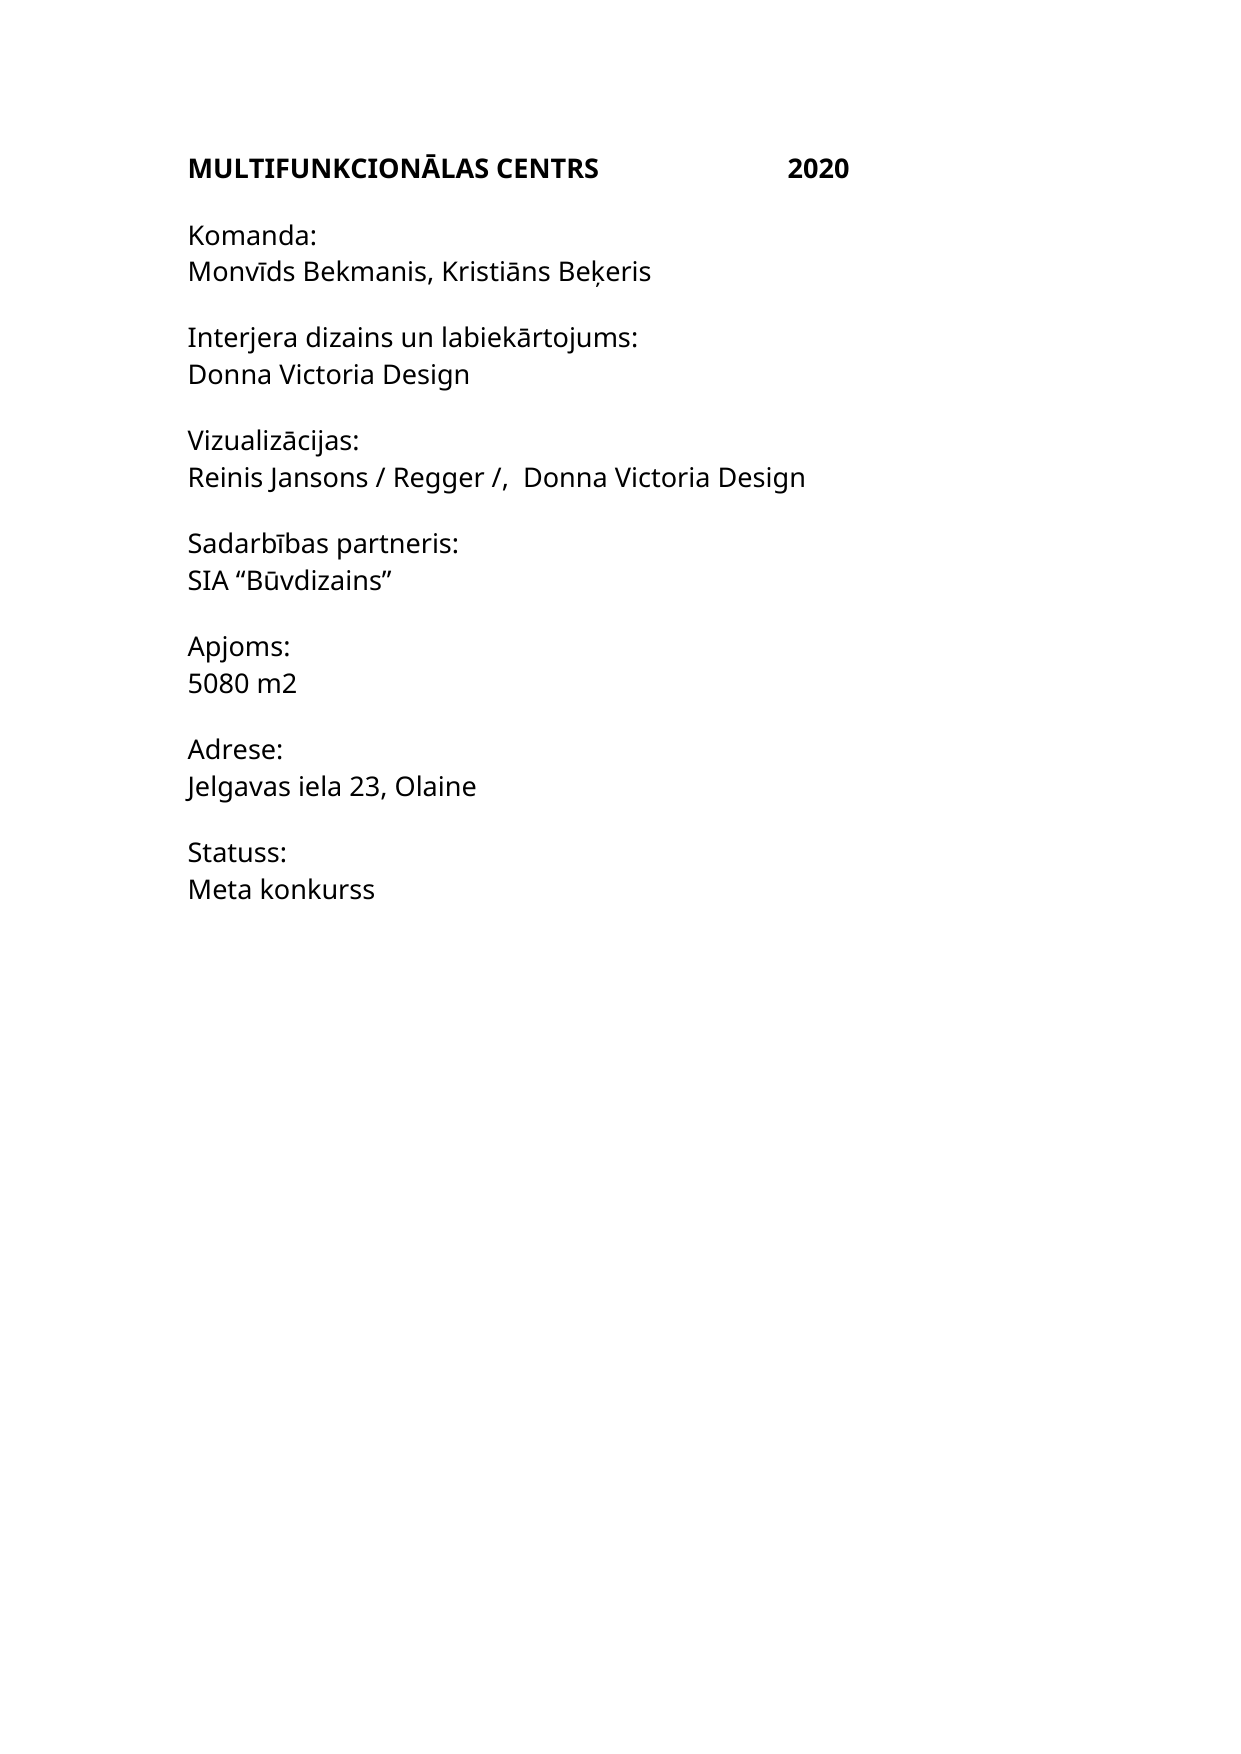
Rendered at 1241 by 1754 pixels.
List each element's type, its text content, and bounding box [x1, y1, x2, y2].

text MULTIFUNKCIONĀLAS CENTRS 2020 [187, 150, 1053, 187]
text Statuss: Meta konkurss [187, 833, 1053, 907]
text Interjera dizains un labiekārtojums: Donna Victoria Design [187, 319, 1053, 393]
text Sadarbības partneris: SIA “Būvdizains” [187, 525, 1053, 598]
text Vizualizācijas: Reinis Jansons / Regger /, Donna Victoria Design [187, 422, 1053, 496]
text Komanda: Monvīds Bekmanis, Kristiāns Beķeris [187, 216, 1053, 290]
text Apjoms: 5080 m2 [187, 628, 1053, 701]
text Adrese: Jelgavas iela 23, Olaine [187, 731, 1053, 804]
